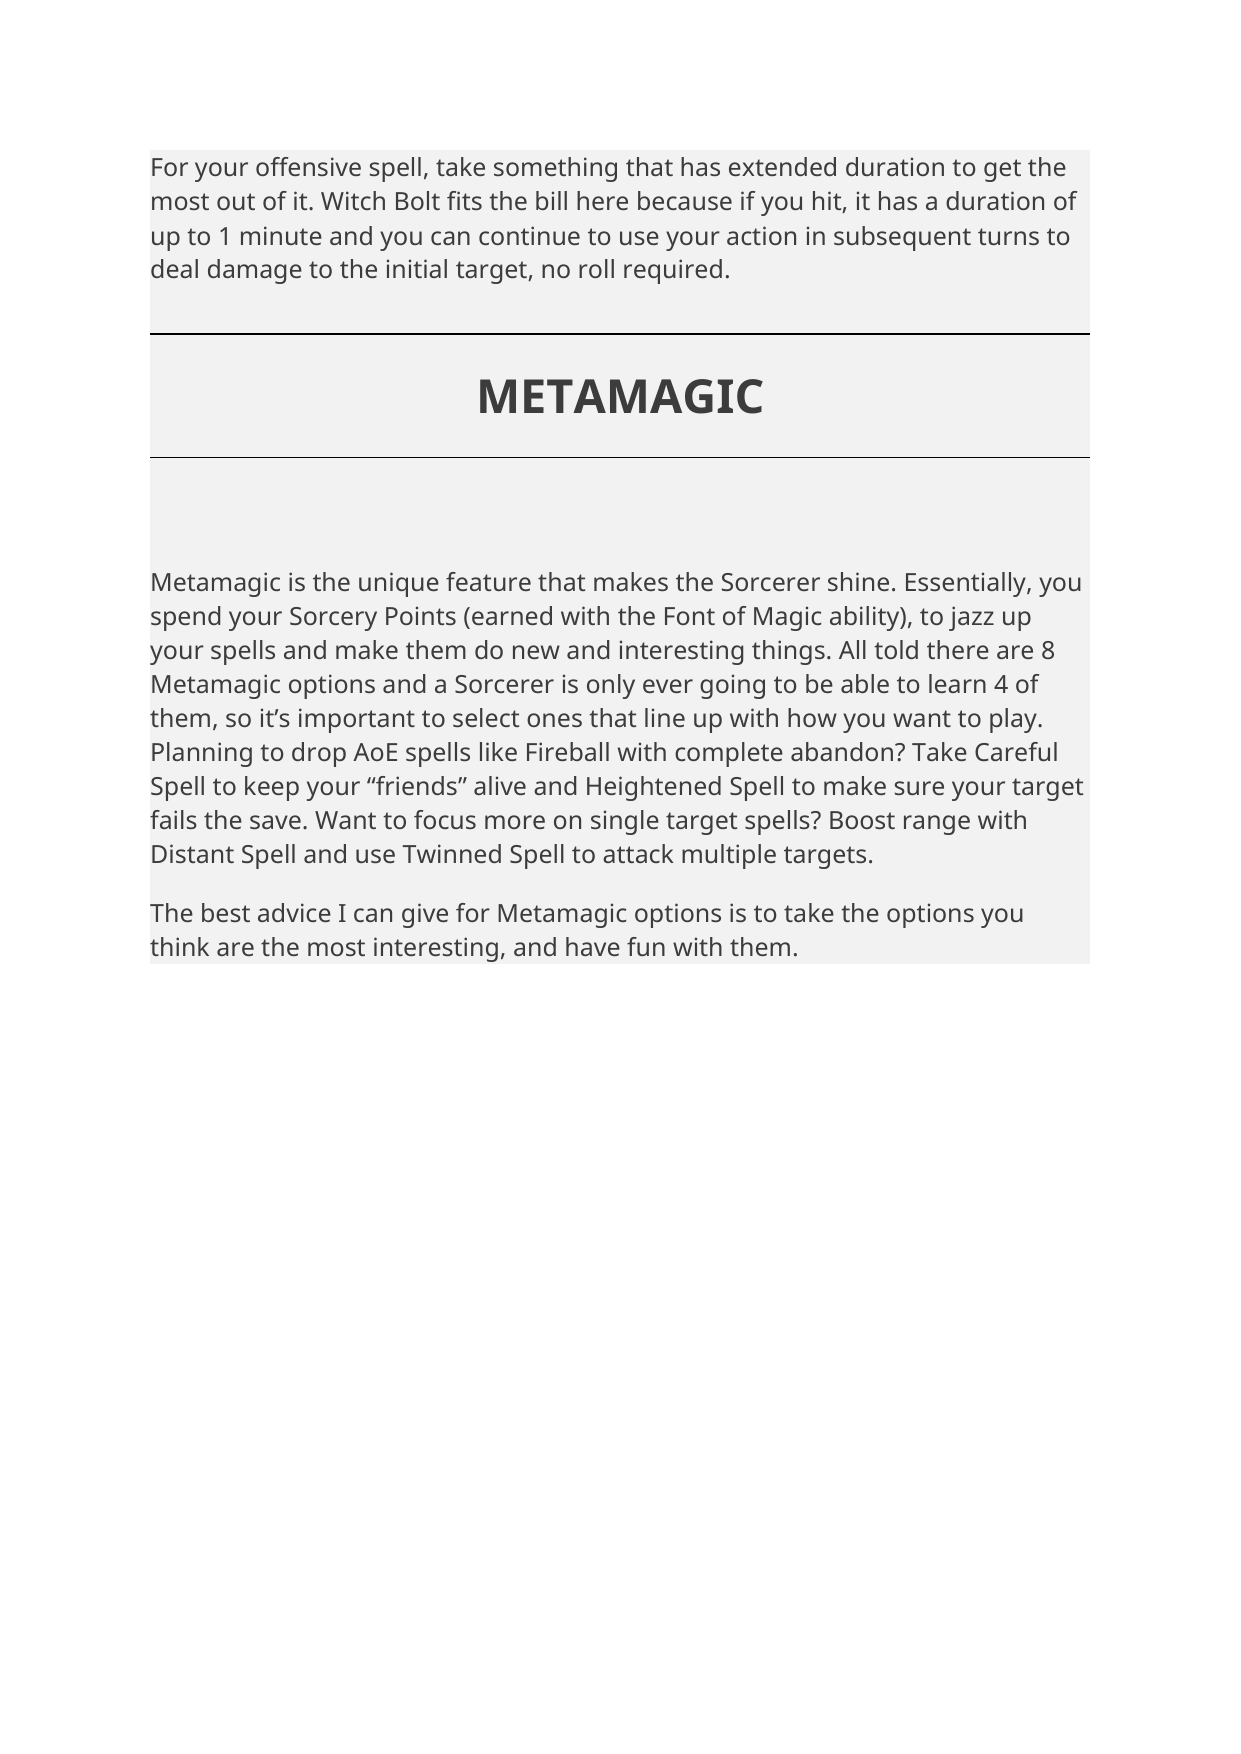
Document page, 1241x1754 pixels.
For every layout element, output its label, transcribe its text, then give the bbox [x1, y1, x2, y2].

text Metamagic is the unique feature that makes the Sorcerer shine. Essentially, you spend your Sorcery Points (earned with the Font of Magic ability), to jazz up your spells and make them do new and interesting things. All told there are 8 Metamagic options and a Sorcerer is only ever going to be able to learn 4 of them, so it’s important to select ones that line up with how you want to play. Planning to drop AoE spells like Fireball with complete abandon? Take Careful Spell to keep your “friends” alive and Heightened Spell to make sure your target fails the save. Want to focus more on single target spells? Boost range with Distant Spell and use Twinned Spell to attack multiple targets. [150, 564, 1090, 871]
text METAMAGIC [150, 335, 1090, 457]
text The best advice I can give for Metamagic options is to take the options you think are the most interesting, and have fun with them. [150, 896, 1090, 964]
text For your offensive spell, take something that has extended duration to get the most out of it. Witch Bolt fits the bill here because if you hit, it has a duration of up to 1 minute and you can continue to use your action in subsequent turns to deal damage to the initial target, no roll required. [150, 150, 1090, 286]
